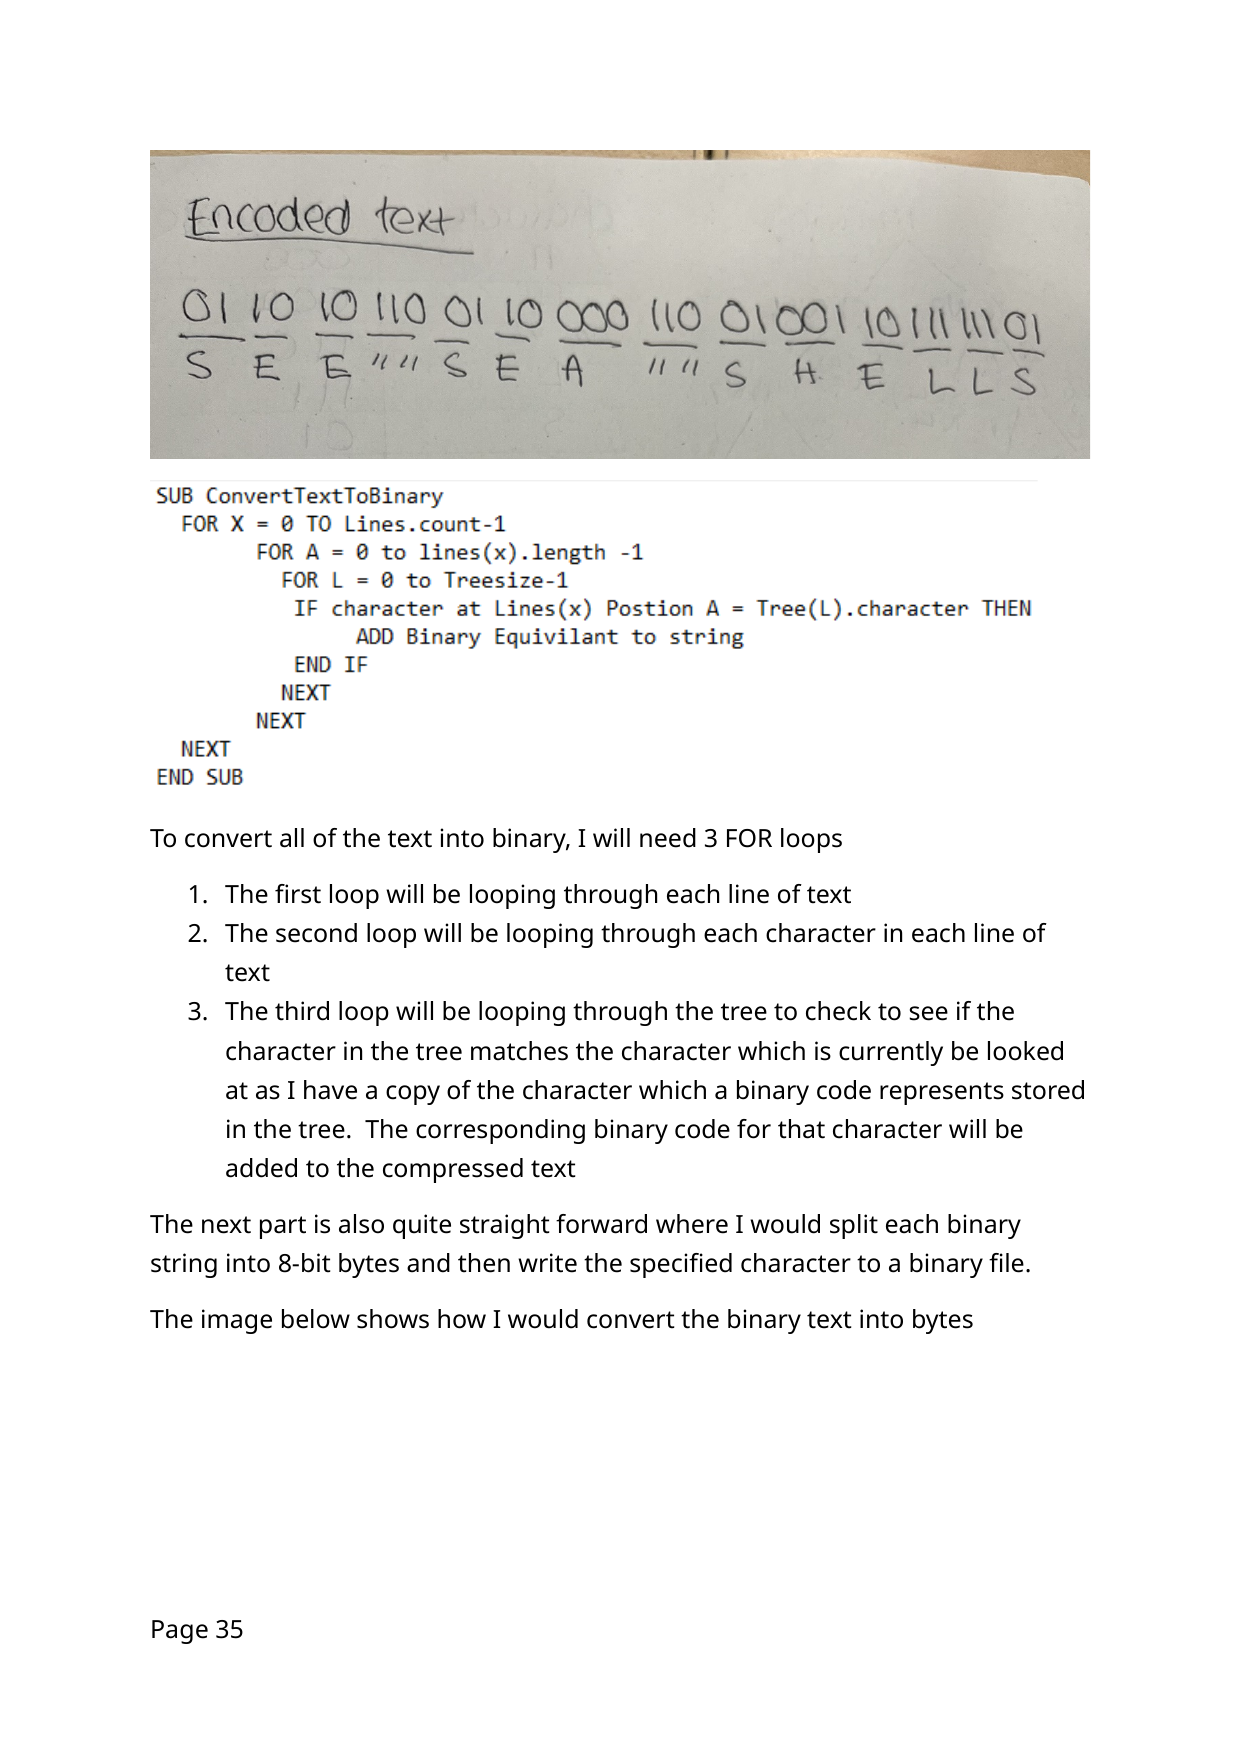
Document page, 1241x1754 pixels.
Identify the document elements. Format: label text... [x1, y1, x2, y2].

picture [150, 480, 1038, 799]
text To convert all of the text into binary, I will need 3 FOR loops [150, 821, 1090, 855]
list The first loop will be looping through each line of text [187, 877, 1090, 911]
text The next part is also quite straight forward where I would split each binary string into 8-bit bytes and then write the specified character to a binary file. [150, 1207, 1090, 1280]
text The image below shows how I would convert the binary text into bytes [150, 1302, 1090, 1336]
picture [150, 150, 1091, 459]
list The second loop will be looping through each character in each line of text [187, 916, 1090, 989]
list The third loop will be looping through the tree to check to see if the character in the tree matches the character which is currently be looked at as I have a copy of the character which a binary code represents stored in the tree. The corresponding binary code for that character will be added to the compressed text [187, 994, 1090, 1185]
